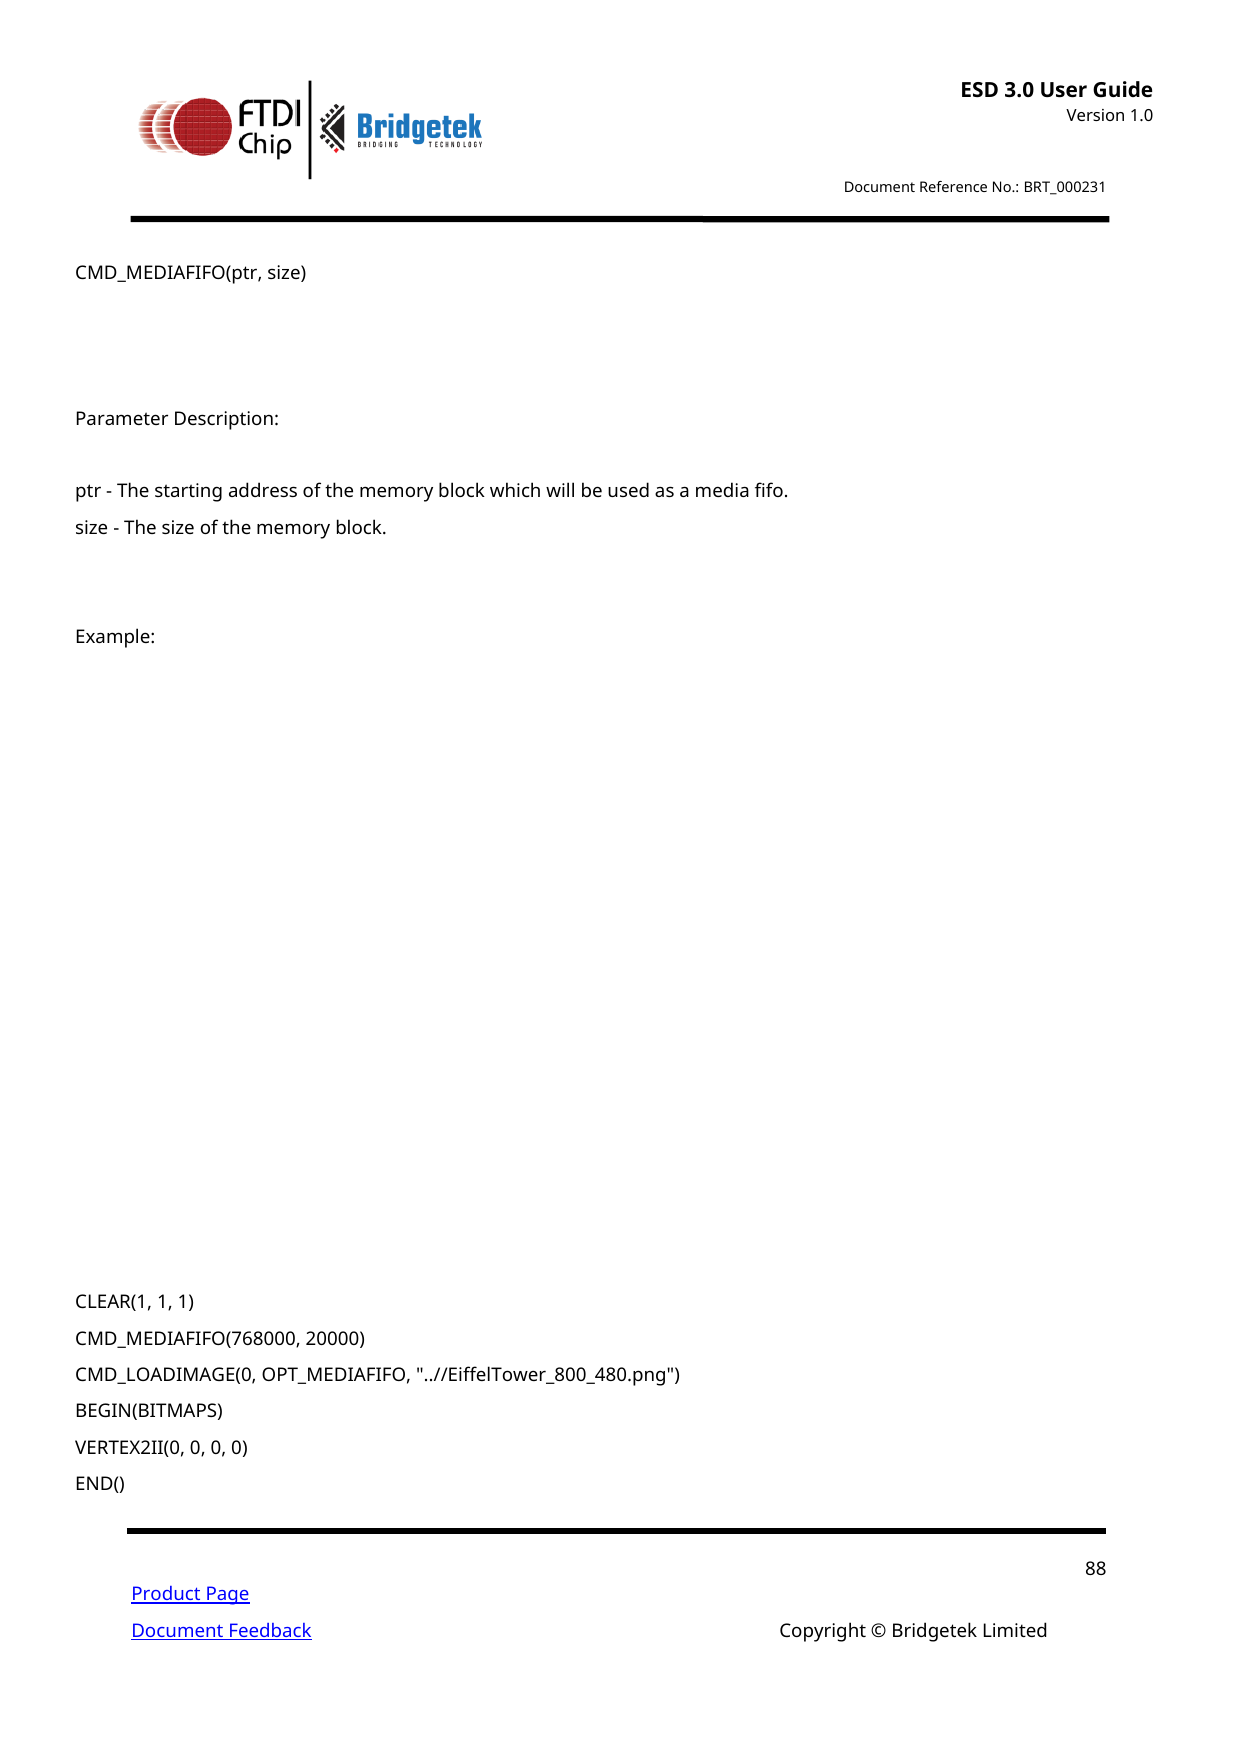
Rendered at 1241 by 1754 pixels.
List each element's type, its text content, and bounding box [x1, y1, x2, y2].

picture [132, 75, 489, 185]
text size - The size of the memory block. [75, 514, 1106, 540]
text CLEAR(1, 1, 1) [75, 1288, 1106, 1314]
text ptr - The starting address of the memory block which will be used as a media fifo. [75, 478, 1106, 503]
text CMD_MEDIAFIFO(ptr, size) [75, 259, 1106, 284]
text BEGIN(BITMAPS) [75, 1398, 1106, 1423]
text END() [75, 1471, 1106, 1496]
text Example: [75, 624, 1106, 649]
text CMD_MEDIAFIFO(768000, 20000) [75, 1325, 1106, 1350]
text Parameter Description: [75, 405, 1106, 430]
text CMD_LOADIMAGE(0, OPT_MEDIAFIFO, "..//EiffelTower_800_480.png") [75, 1361, 1106, 1387]
text VERTEX2II(0, 0, 0, 0) [75, 1434, 1106, 1460]
